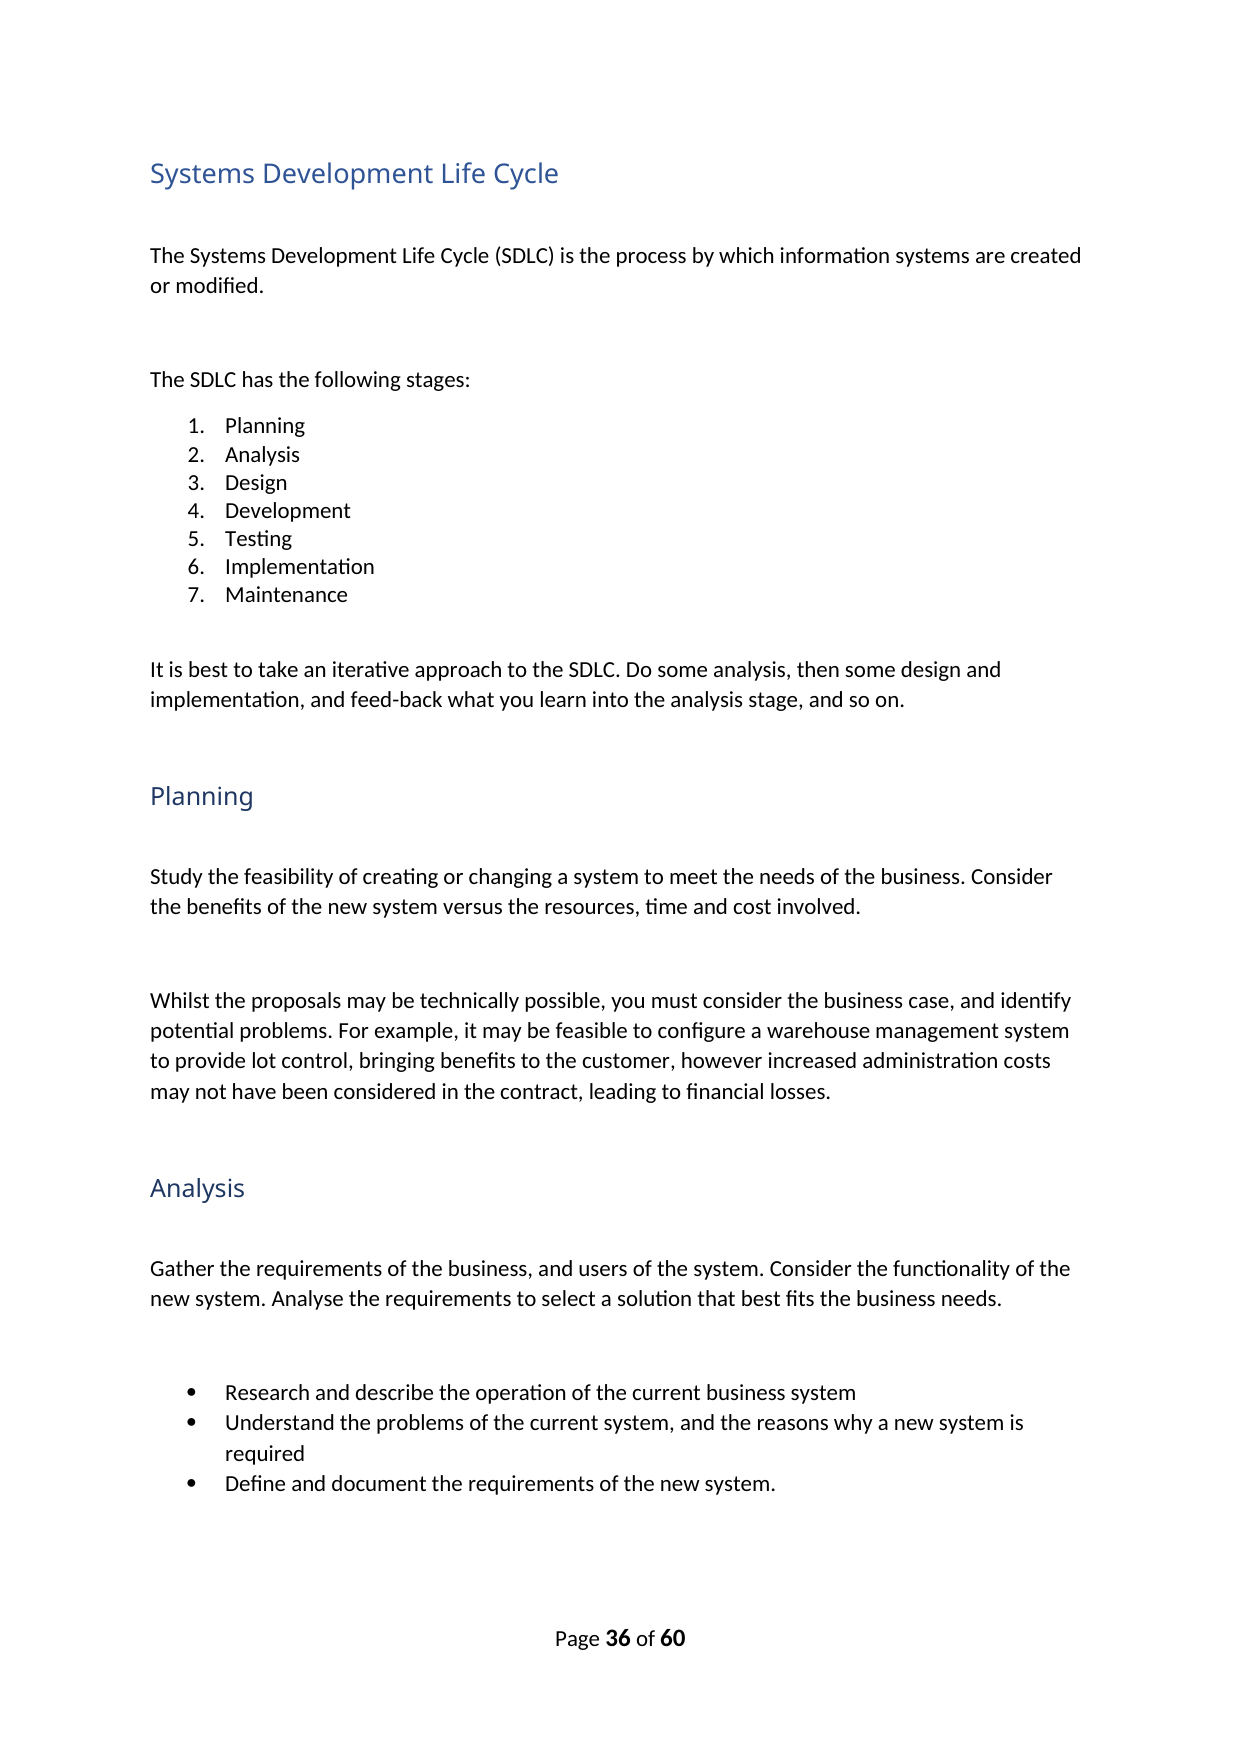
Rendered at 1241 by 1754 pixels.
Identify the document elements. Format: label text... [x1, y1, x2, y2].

text Gather the requirements of the business, and users of the system. Consider the functionality of the new system. Analyse the requirements to select a solution that best fits the business needs. [150, 1254, 1090, 1312]
text The SDLC has the following stages: [150, 365, 1090, 393]
list Testing [187, 524, 1090, 552]
list Implementation [187, 552, 1090, 580]
text The Systems Development Life Cycle (SDLC) is the process by which information systems are created or modified. [150, 241, 1090, 299]
list Maintenance [187, 580, 1090, 608]
list Define and document the requirements of the new system. [187, 1469, 1090, 1497]
list Understand the problems of the current system, and the reasons why a new system is required [187, 1408, 1090, 1467]
text Study the feasibility of creating or changing a system to meet the needs of the business. Consider the benefits of the new system versus the resources, time and cost involved. [150, 862, 1090, 921]
text Whilst the proposals may be technically possible, you must consider the business case, and identify potential problems. For example, it may be feasible to configure a warehouse management system to provide lot control, bringing benefits to the customer, however increased administration costs may not have been considered in the contract, leading to financial losses. [150, 986, 1090, 1105]
text It is best to take an iterative approach to the SDLC. Do some analysis, then some design and implementation, and feed-back what you learn into the analysis stage, and so on. [150, 655, 1090, 713]
subtitle Systems Development Life Cycle [150, 154, 1090, 191]
list Development [187, 496, 1090, 524]
list Design [187, 468, 1090, 496]
list Planning [187, 412, 1090, 440]
list Research and describe the operation of the current business system [187, 1378, 1090, 1406]
subtitle Planning [150, 779, 1090, 813]
subtitle Analysis [150, 1171, 1090, 1205]
list Analysis [187, 440, 1090, 468]
